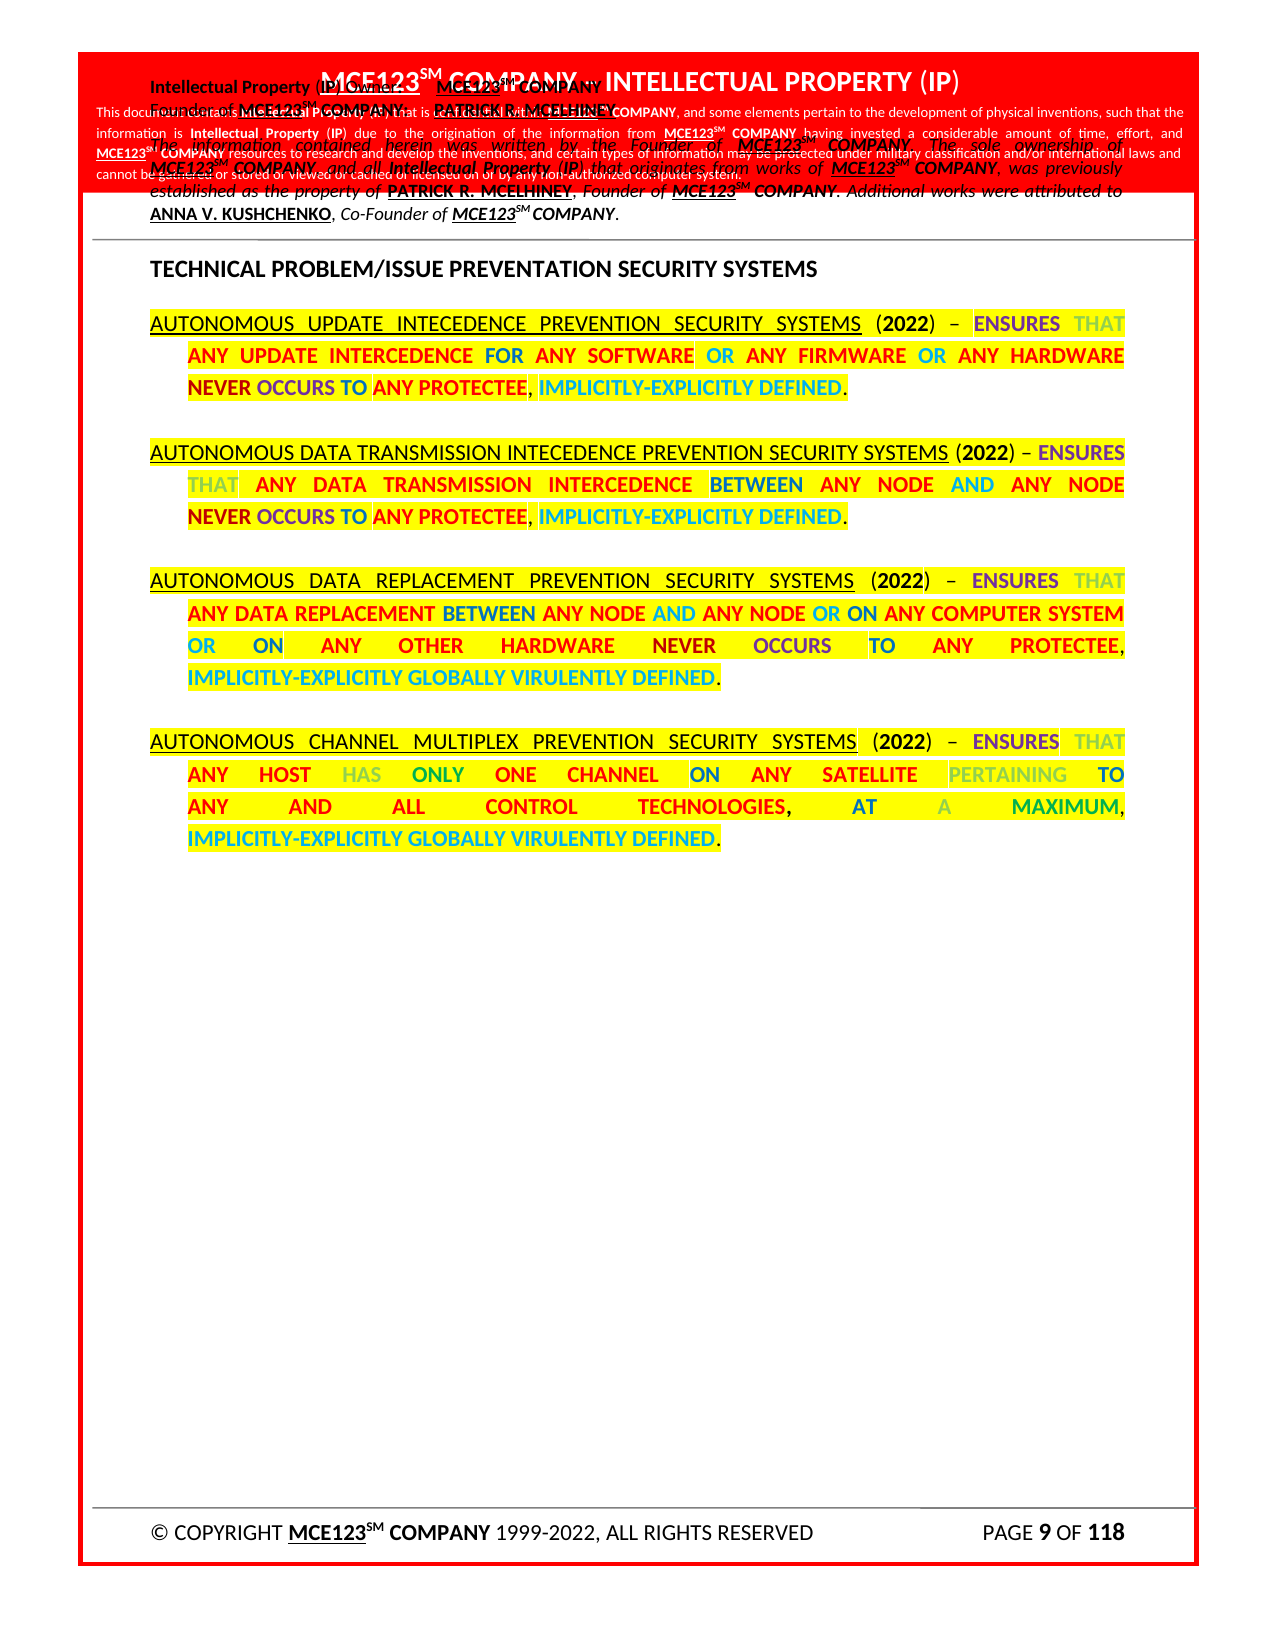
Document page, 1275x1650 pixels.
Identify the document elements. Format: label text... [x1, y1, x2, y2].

text AUTONOMOUS DATA REPLACEMENT PREVENTION SECURITY SYSTEMS (2022) – ENSURES THAT ANY DATA REPLACEMENT BETWEEN ANY NODE AND ANY NODE OR ON ANY COMPUTER SYSTEM OR ON ANY OTHER HARDWARE NEVER OCCURS TO ANY PROTECTEE, IMPLICITLY-EXPLICITLY GLOBALLY VIRULENTLY DEFINED. [150, 567, 1125, 691]
text TECHNICAL PROBLEM/ISSUE PREVENTATION SECURITY SYSTEMS [150, 253, 1125, 284]
text AUTONOMOUS UPDATE INTECEDENCE PREVENTION SECURITY SYSTEMS (2022) – ENSURES THAT ANY UPDATE INTERCEDENCE FOR ANY SOFTWARE OR ANY FIRMWARE OR ANY HARDWARE NEVER OCCURS TO ANY PROTECTEE, IMPLICITLY-EXPLICITLY DEFINED. [150, 309, 1125, 401]
text AUTONOMOUS DATA TRANSMISSION INTECEDENCE PREVENTION SECURITY SYSTEMS (2022) – ENSURES THAT ANY DATA TRANSMISSION INTERCEDENCE BETWEEN ANY NODE AND ANY NODE NEVER OCCURS TO ANY PROTECTEE, IMPLICITLY-EXPLICITLY DEFINED. [150, 466, 1125, 530]
text AUTONOMOUS CHANNEL MULTIPLEX PREVENTION SECURITY SYSTEMS (2022) – ENSURES THAT ANY HOST HAS ONLY ONE CHANNEL ON ANY SATELLITE PERTAINING TO ANY AND ALL CONTROL TECHNOLOGIES, AT A MAXIMUM, IMPLICITLY-EXPLICITLY GLOBALLY VIRULENTLY DEFINED. [150, 727, 1125, 852]
